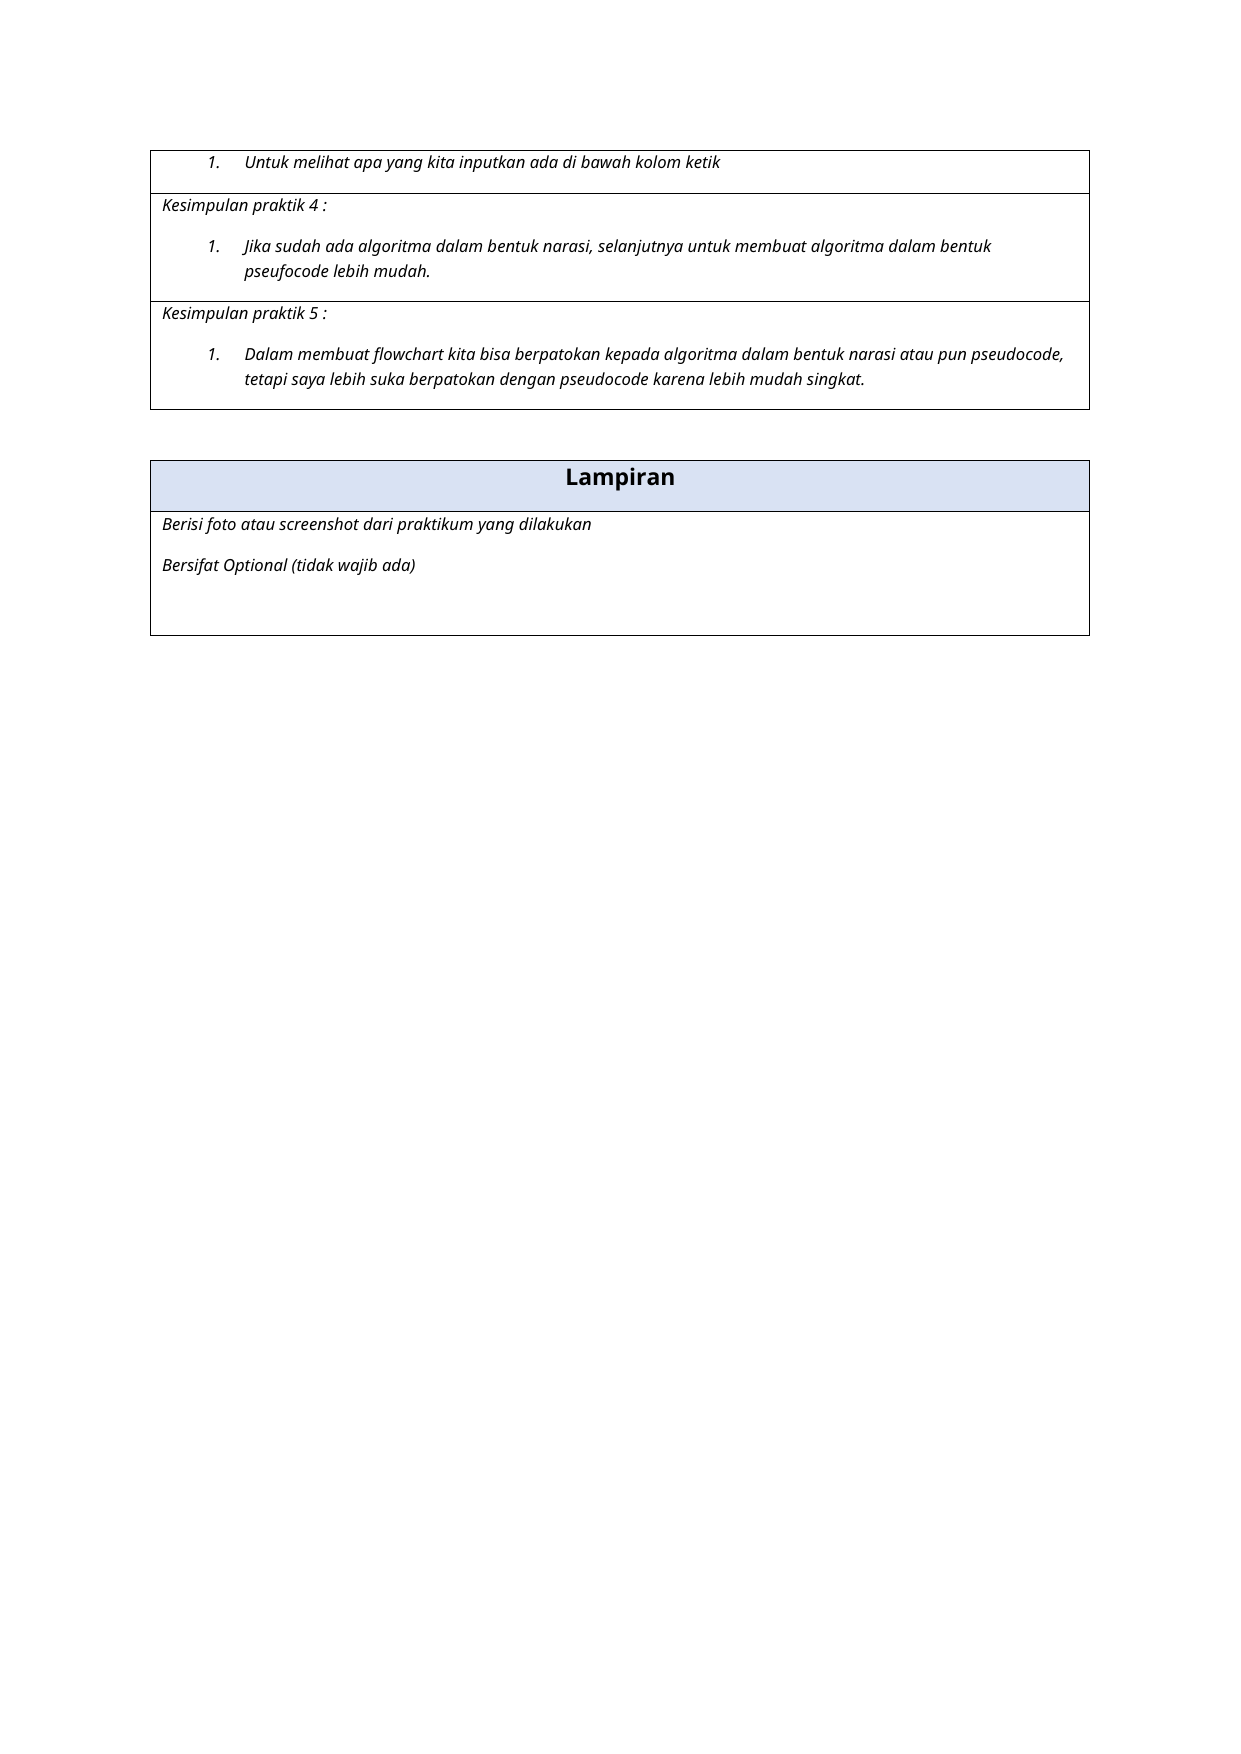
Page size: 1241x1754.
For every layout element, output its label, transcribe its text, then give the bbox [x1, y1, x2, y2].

table_cell Kesimpulan praktik 5 : Dalam membuat flowchart kita bisa berpatokan kepada algoritma dalam bentuk narasi atau pun pseudocode, tetapi saya lebih suka berpatokan dengan pseudocode karena lebih mudah singkat. [151, 302, 1089, 409]
table_cell Kesimpulan praktik 4 : Jika sudah ada algoritma dalam bentuk narasi, selanjutnya untuk membuat algoritma dalam bentuk pseufocode lebih mudah. [151, 194, 1089, 301]
table_header Lampiran [151, 461, 1089, 511]
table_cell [151, 151, 1089, 192]
table_cell Berisi foto atau screenshot dari praktikum yang dilakukan Bersifat Optional (tidak wajib ada) [151, 512, 1089, 635]
